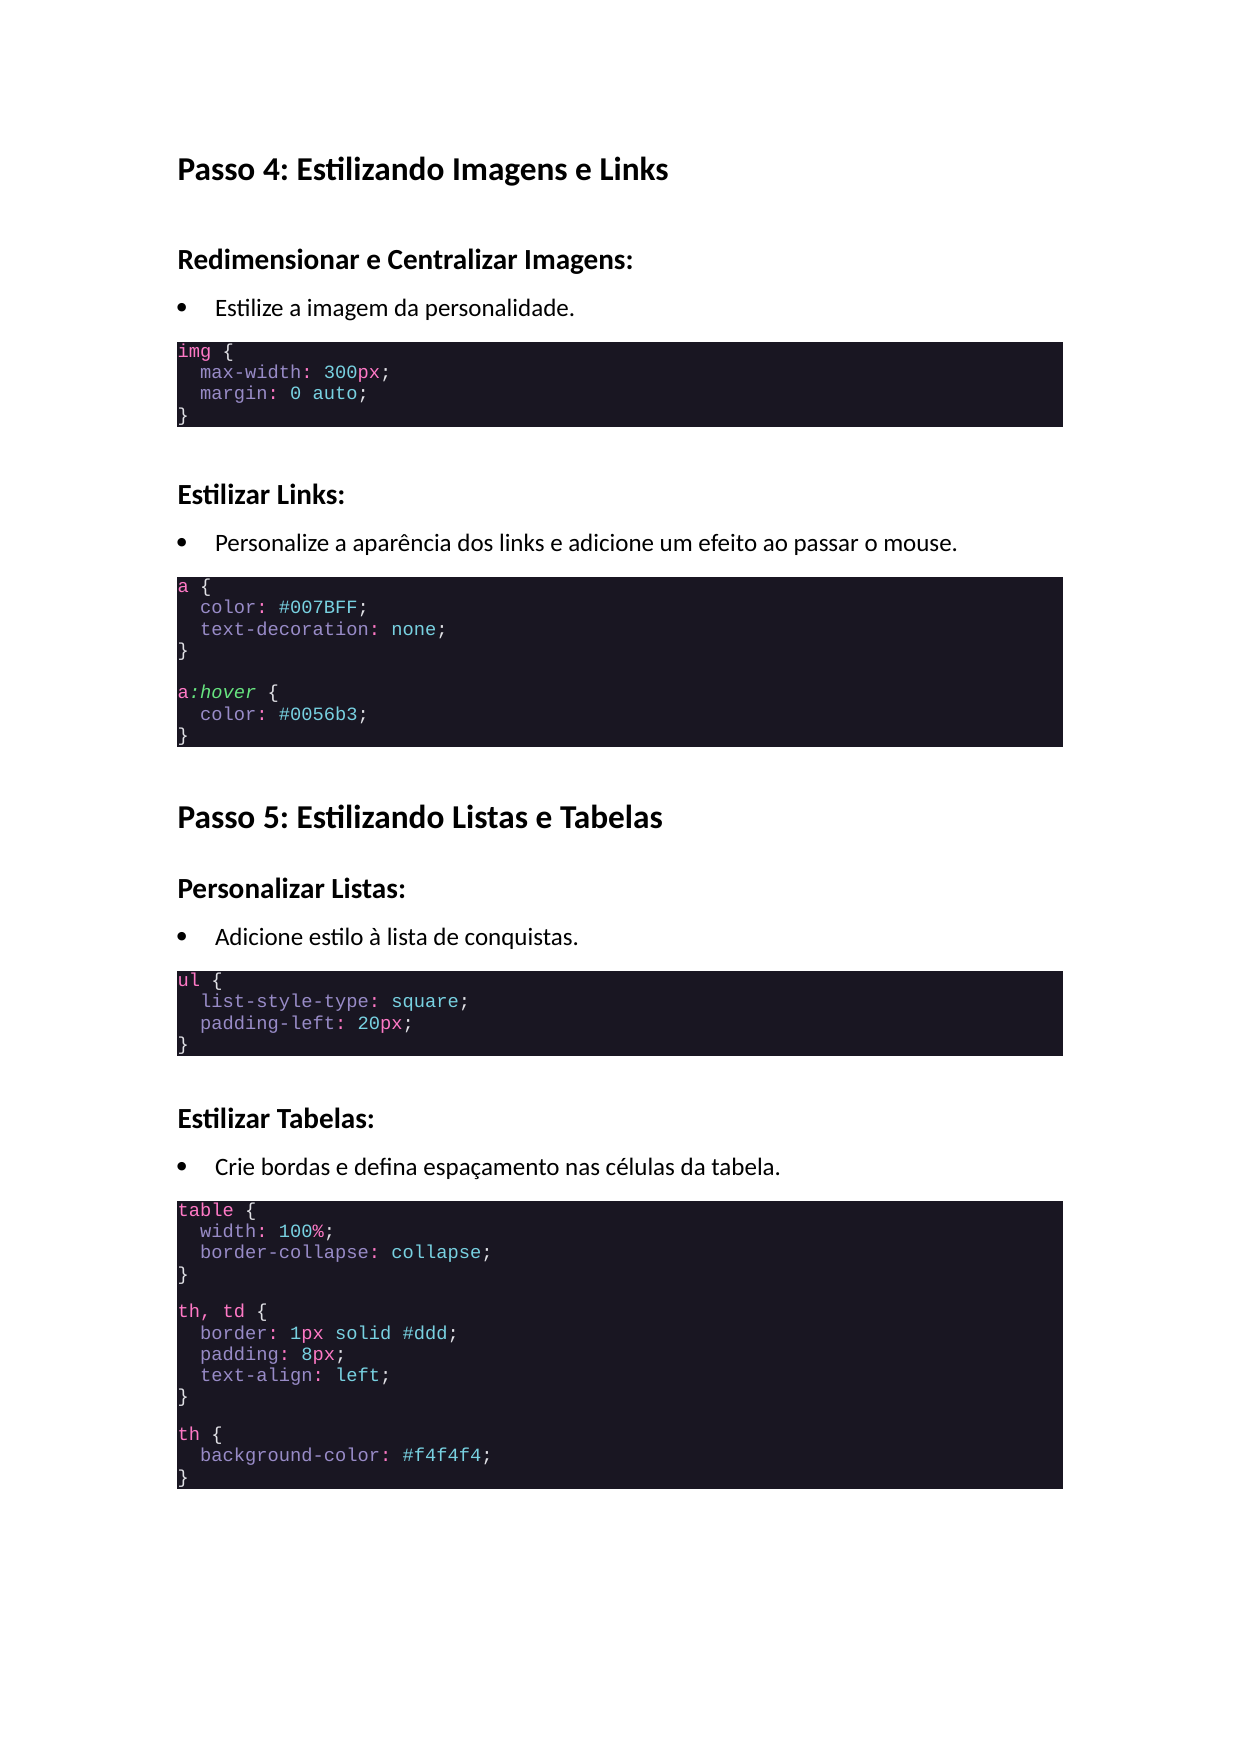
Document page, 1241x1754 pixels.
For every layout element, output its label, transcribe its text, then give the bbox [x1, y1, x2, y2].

text text-align: left; [177, 1366, 1063, 1387]
text th { [177, 1425, 1063, 1446]
text Personalizar Listas: [177, 871, 1063, 906]
text th, td { [177, 1302, 1063, 1323]
text background-color: #f4f4f4; [177, 1446, 1063, 1467]
text border-collapse: collapse; [177, 1243, 1063, 1264]
text width: 100%; [177, 1222, 1063, 1243]
text list-style-type: square; [177, 992, 1063, 1013]
text } [177, 1035, 1063, 1056]
text table { [177, 1201, 1063, 1222]
text text-decoration: none; [177, 619, 1063, 641]
text a { [177, 577, 1063, 598]
list Estilize a imagem da personalidade. [177, 292, 1063, 323]
text img { [177, 342, 1063, 363]
text color: #007BFF; [177, 598, 1063, 619]
text border: 1px solid #ddd; [177, 1323, 1063, 1345]
list Crie bordas e defina espaçamento nas células da tabela. [177, 1151, 1063, 1182]
text Estilizar Links: [177, 476, 1063, 512]
text Passo 4: Estilizando Imagens e Links [177, 148, 1063, 188]
list Personalize a aparência dos links e adicione um efeito ao passar o mouse. [177, 527, 1063, 558]
text Redimensionar e Centralizar Imagens: [177, 241, 1063, 277]
text color: #0056b3; [177, 704, 1063, 726]
text padding-left: 20px; [177, 1013, 1063, 1035]
list Adicione estilo à lista de conquistas. [177, 921, 1063, 952]
text margin: 0 auto; [177, 384, 1063, 405]
text } [177, 1387, 1063, 1408]
text } [177, 1467, 1063, 1489]
text max-width: 300px; [177, 363, 1063, 384]
text } [177, 405, 1063, 427]
text } [177, 726, 1063, 747]
text Estilizar Tabelas: [177, 1100, 1063, 1136]
text } [177, 1264, 1063, 1286]
text Passo 5: Estilizando Listas e Tabelas [177, 796, 1063, 837]
text a:hover { [177, 683, 1063, 704]
text } [177, 641, 1063, 662]
text ul { [177, 971, 1063, 992]
text padding: 8px; [177, 1345, 1063, 1366]
